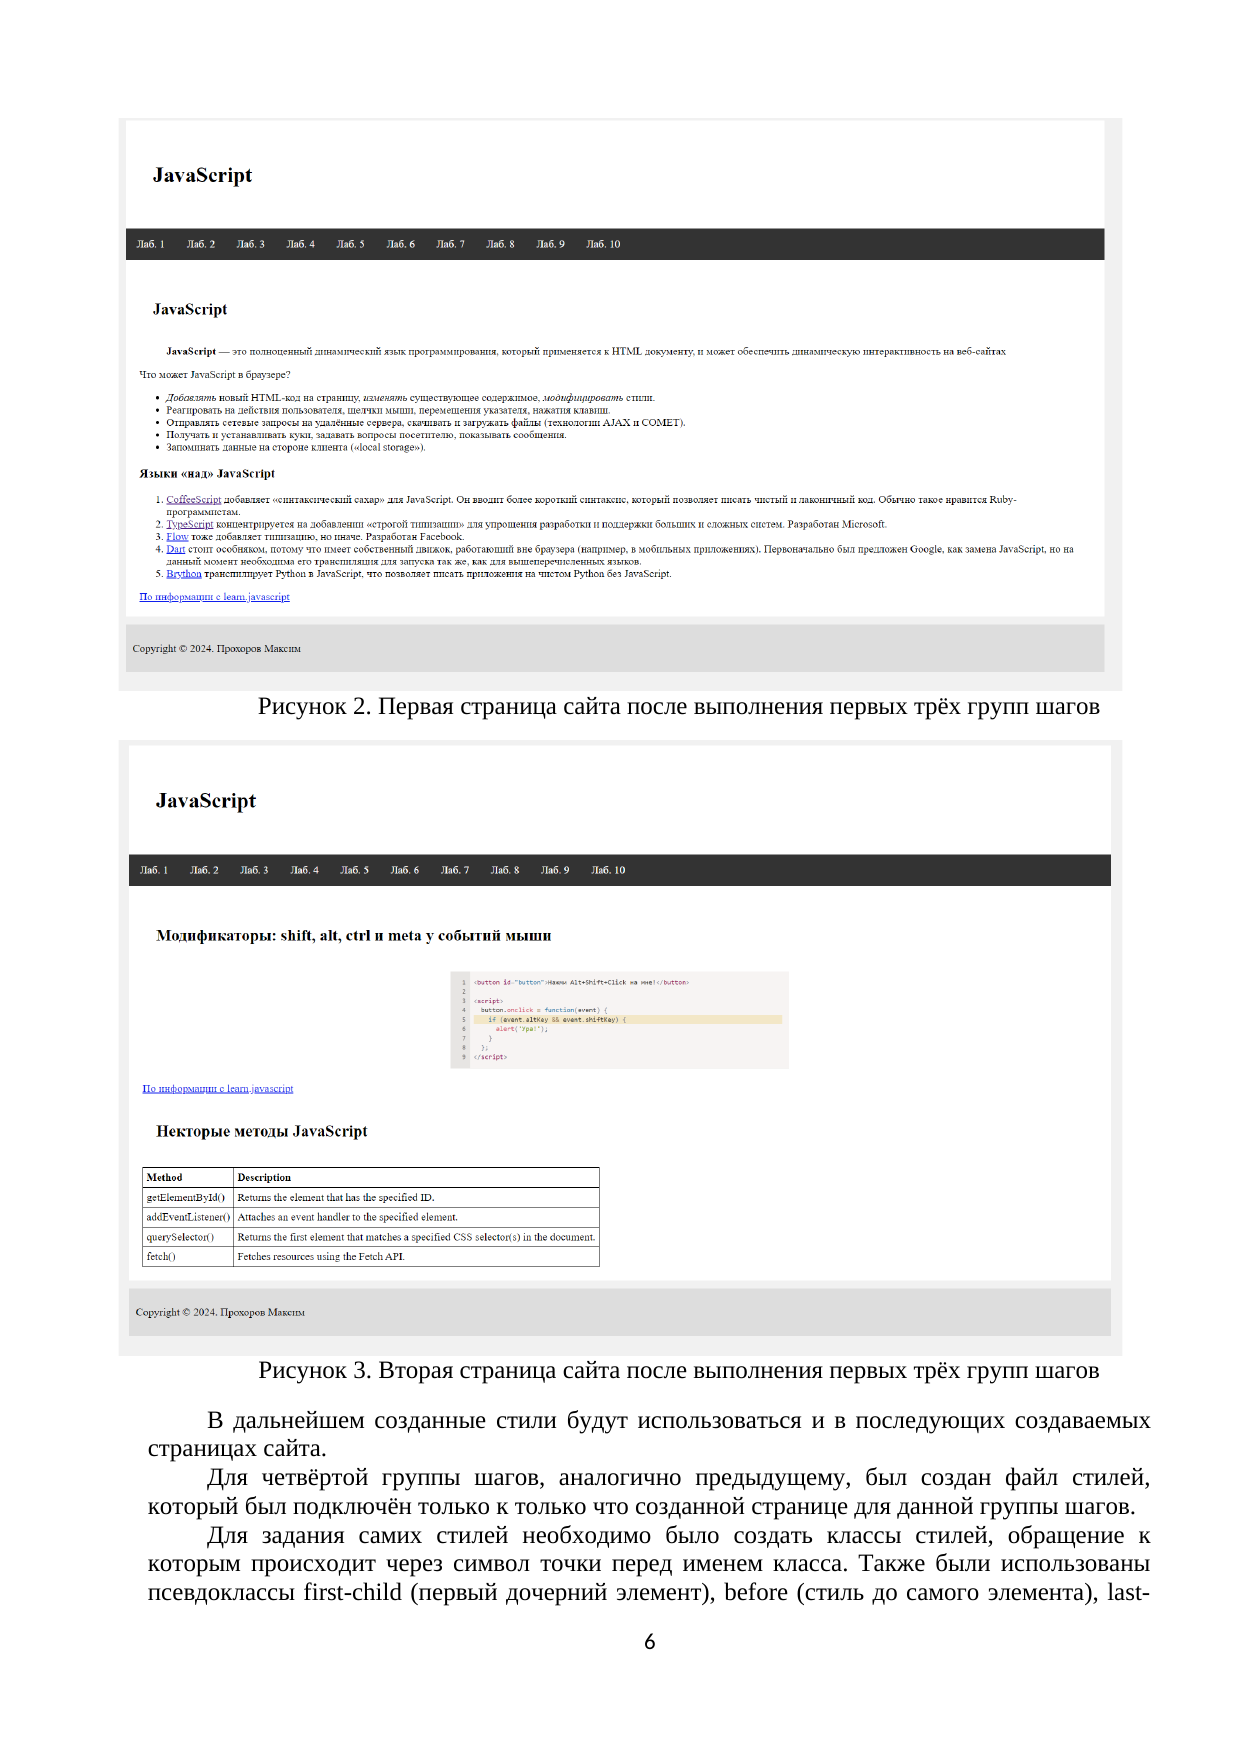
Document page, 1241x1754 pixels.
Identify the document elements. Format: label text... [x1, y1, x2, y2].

picture [118, 740, 1123, 1356]
picture [118, 118, 1123, 691]
text Для четвёртой группы шагов, аналогично предыдущему, был создан файл стилей, который был подключён только к только что созданной странице для данной группы шагов. [148, 1462, 1152, 1520]
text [148, 1520, 1152, 1606]
text В дальнейшем созданные стили будут использоваться и в последующих создаваемых страницах сайта. [148, 1405, 1152, 1462]
text Рисунок 2. Первая страница сайта после выполнения первых трёх групп шагов [148, 691, 1152, 720]
text Рисунок 3. Вторая страница сайта после выполнения первых трёх групп шагов [148, 1355, 1152, 1384]
